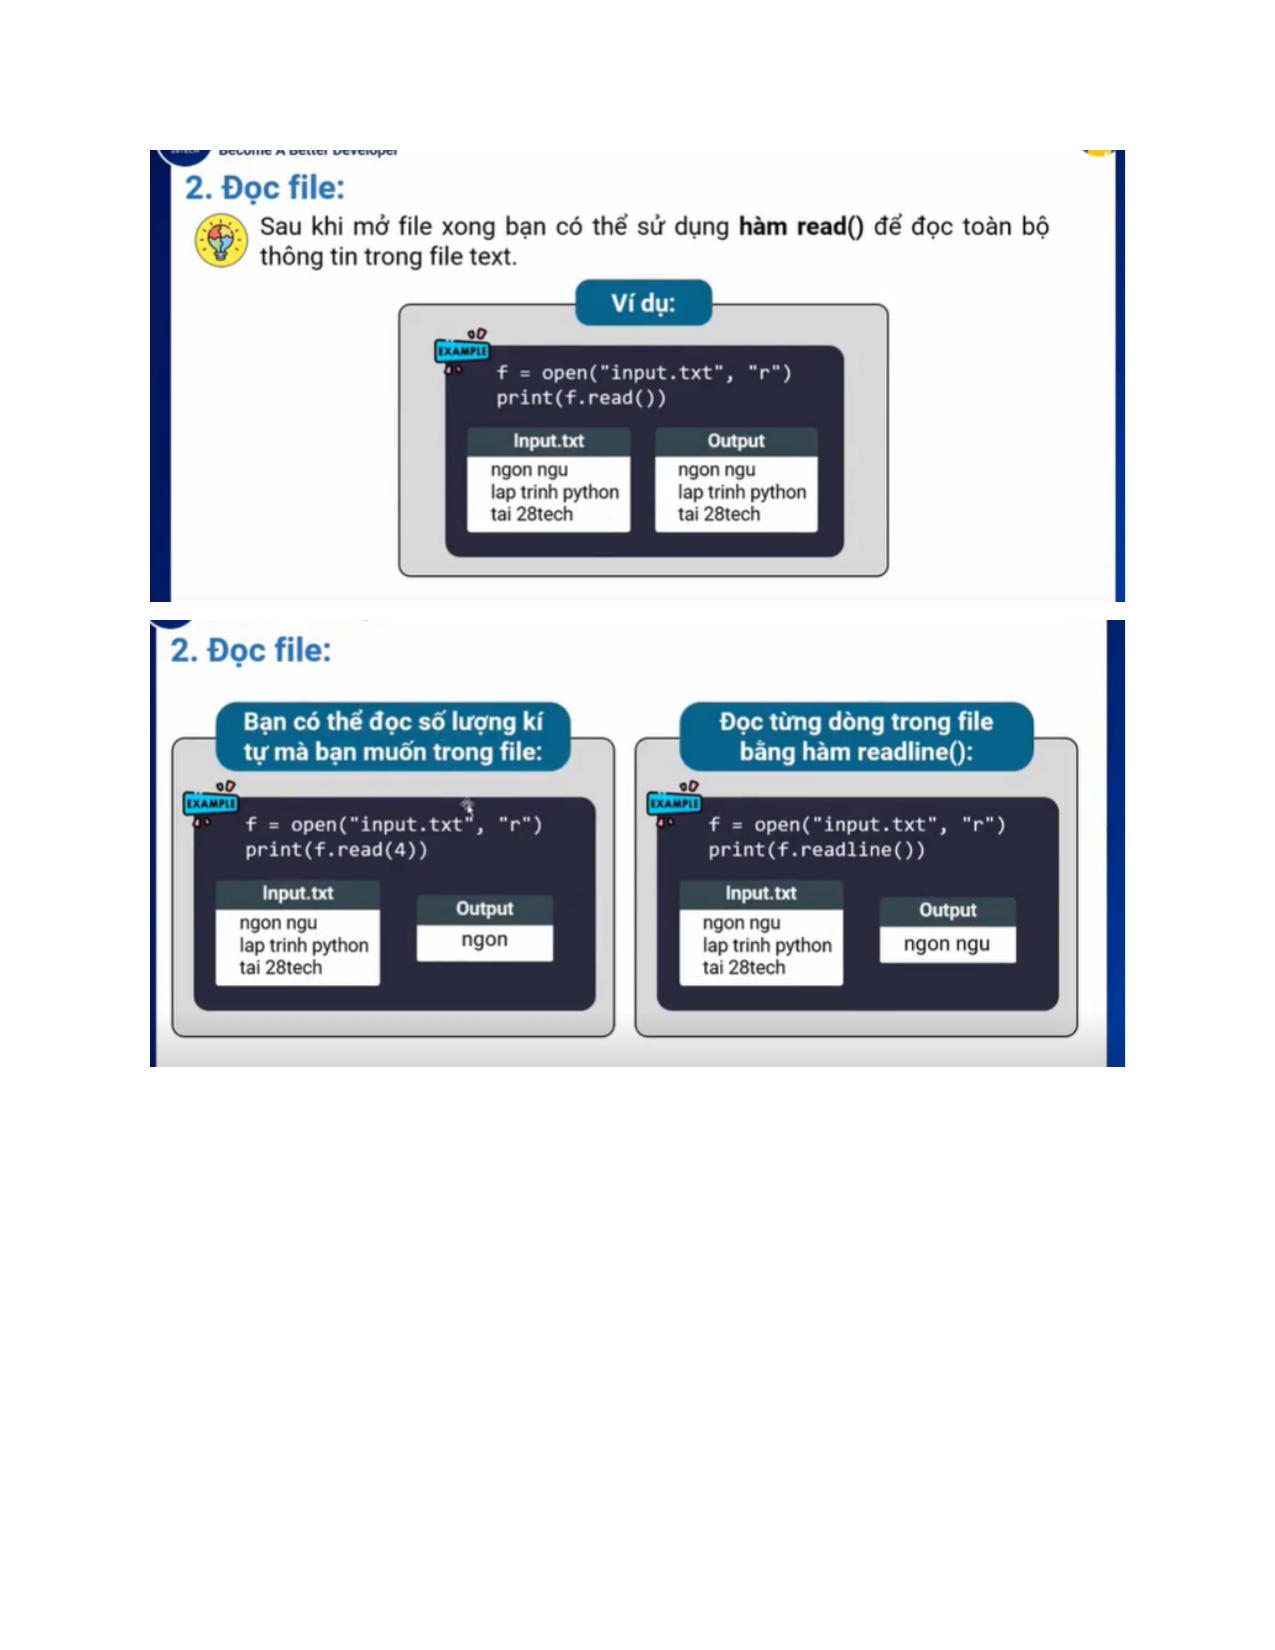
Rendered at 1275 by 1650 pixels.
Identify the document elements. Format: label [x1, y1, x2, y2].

picture [150, 150, 1125, 602]
picture [150, 620, 1125, 1067]
